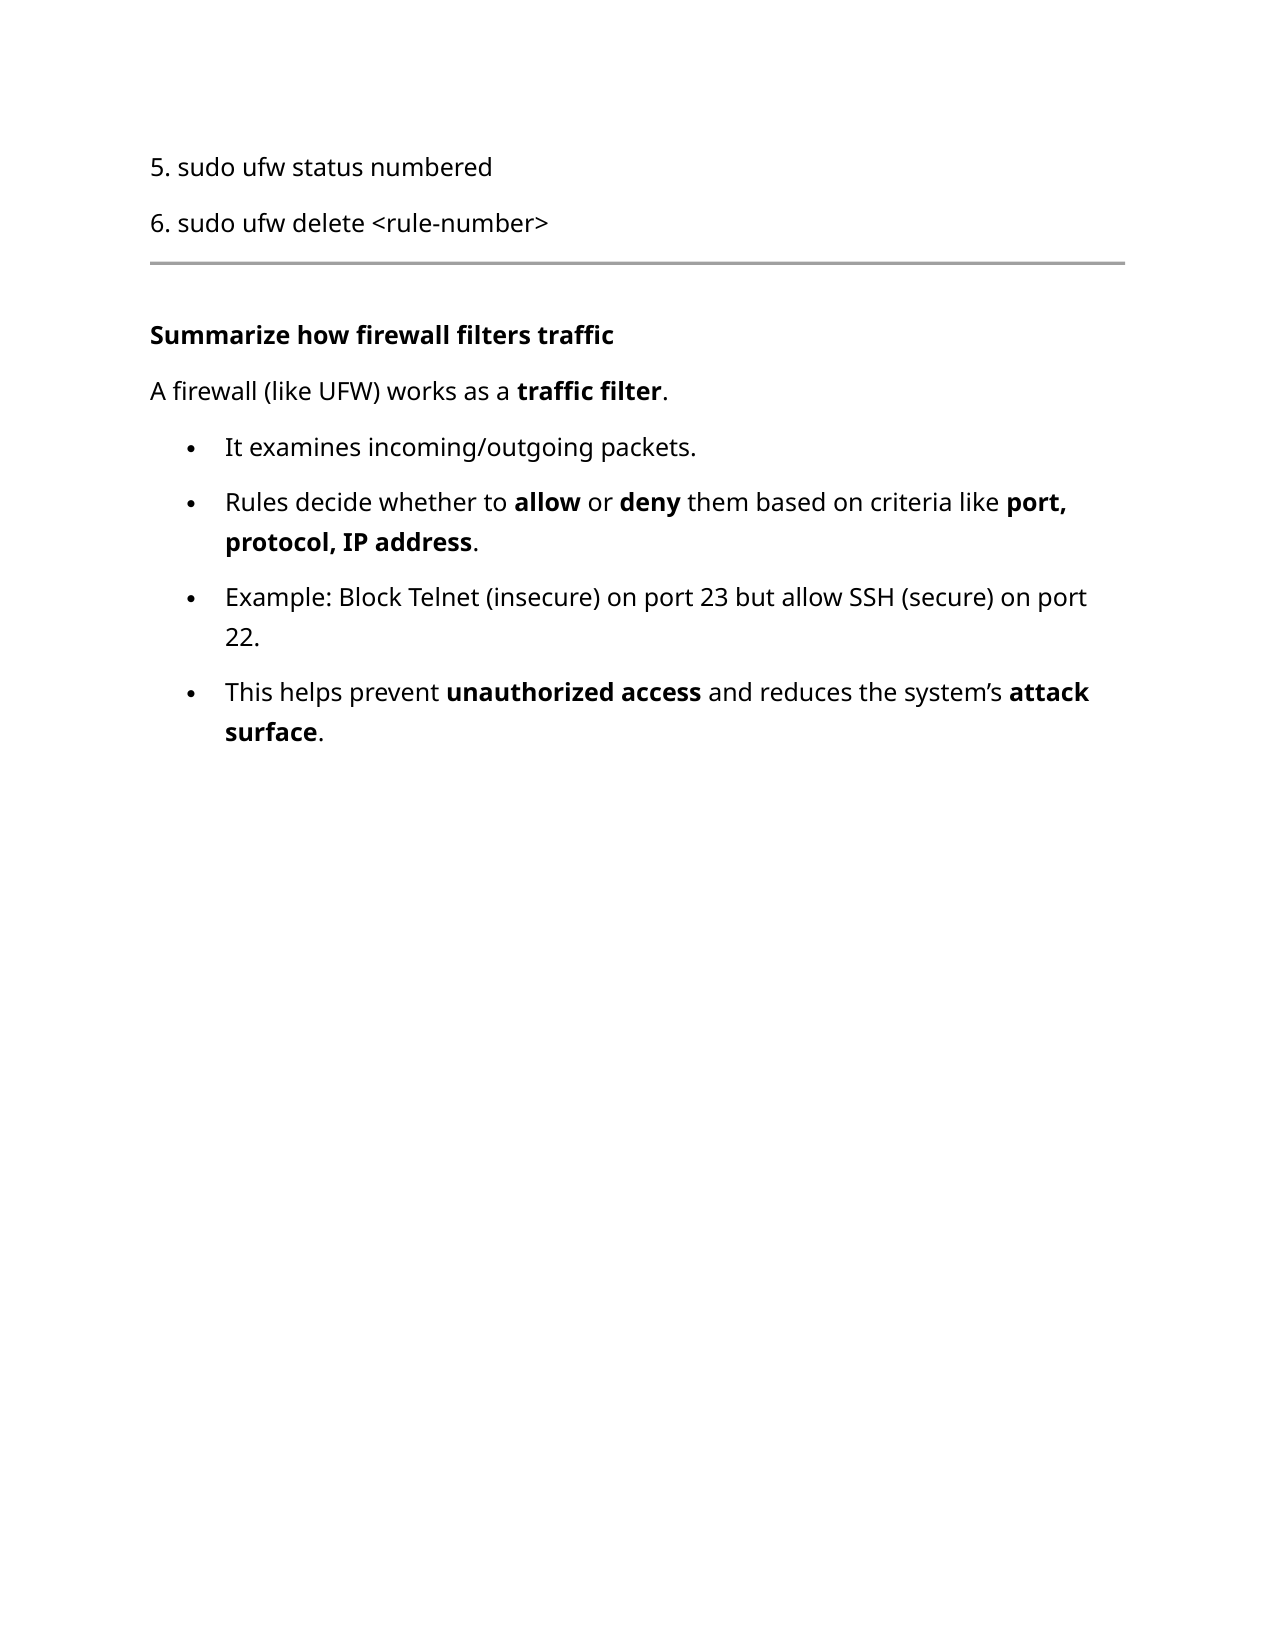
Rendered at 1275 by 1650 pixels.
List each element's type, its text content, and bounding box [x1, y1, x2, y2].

list Example: Block Telnet (insecure) on port 23 but allow SSH (secure) on port 22. [187, 580, 1125, 653]
text A firewall (like UFW) works as a traffic filter. [150, 373, 1125, 407]
text 6. sudo ufw delete <rule-number> [150, 206, 1125, 240]
list It examines incoming/outgoing packets. [187, 429, 1125, 463]
text Summarize how firewall filters traffic [150, 317, 1125, 352]
list Rules decide whether to allow or deny them based on criteria like port, protocol, IP address. [187, 485, 1125, 558]
list This helps prevent unauthorized access and reduces the system’s attack surface. [187, 675, 1125, 748]
text 5. sudo ufw status numbered [150, 150, 1125, 184]
